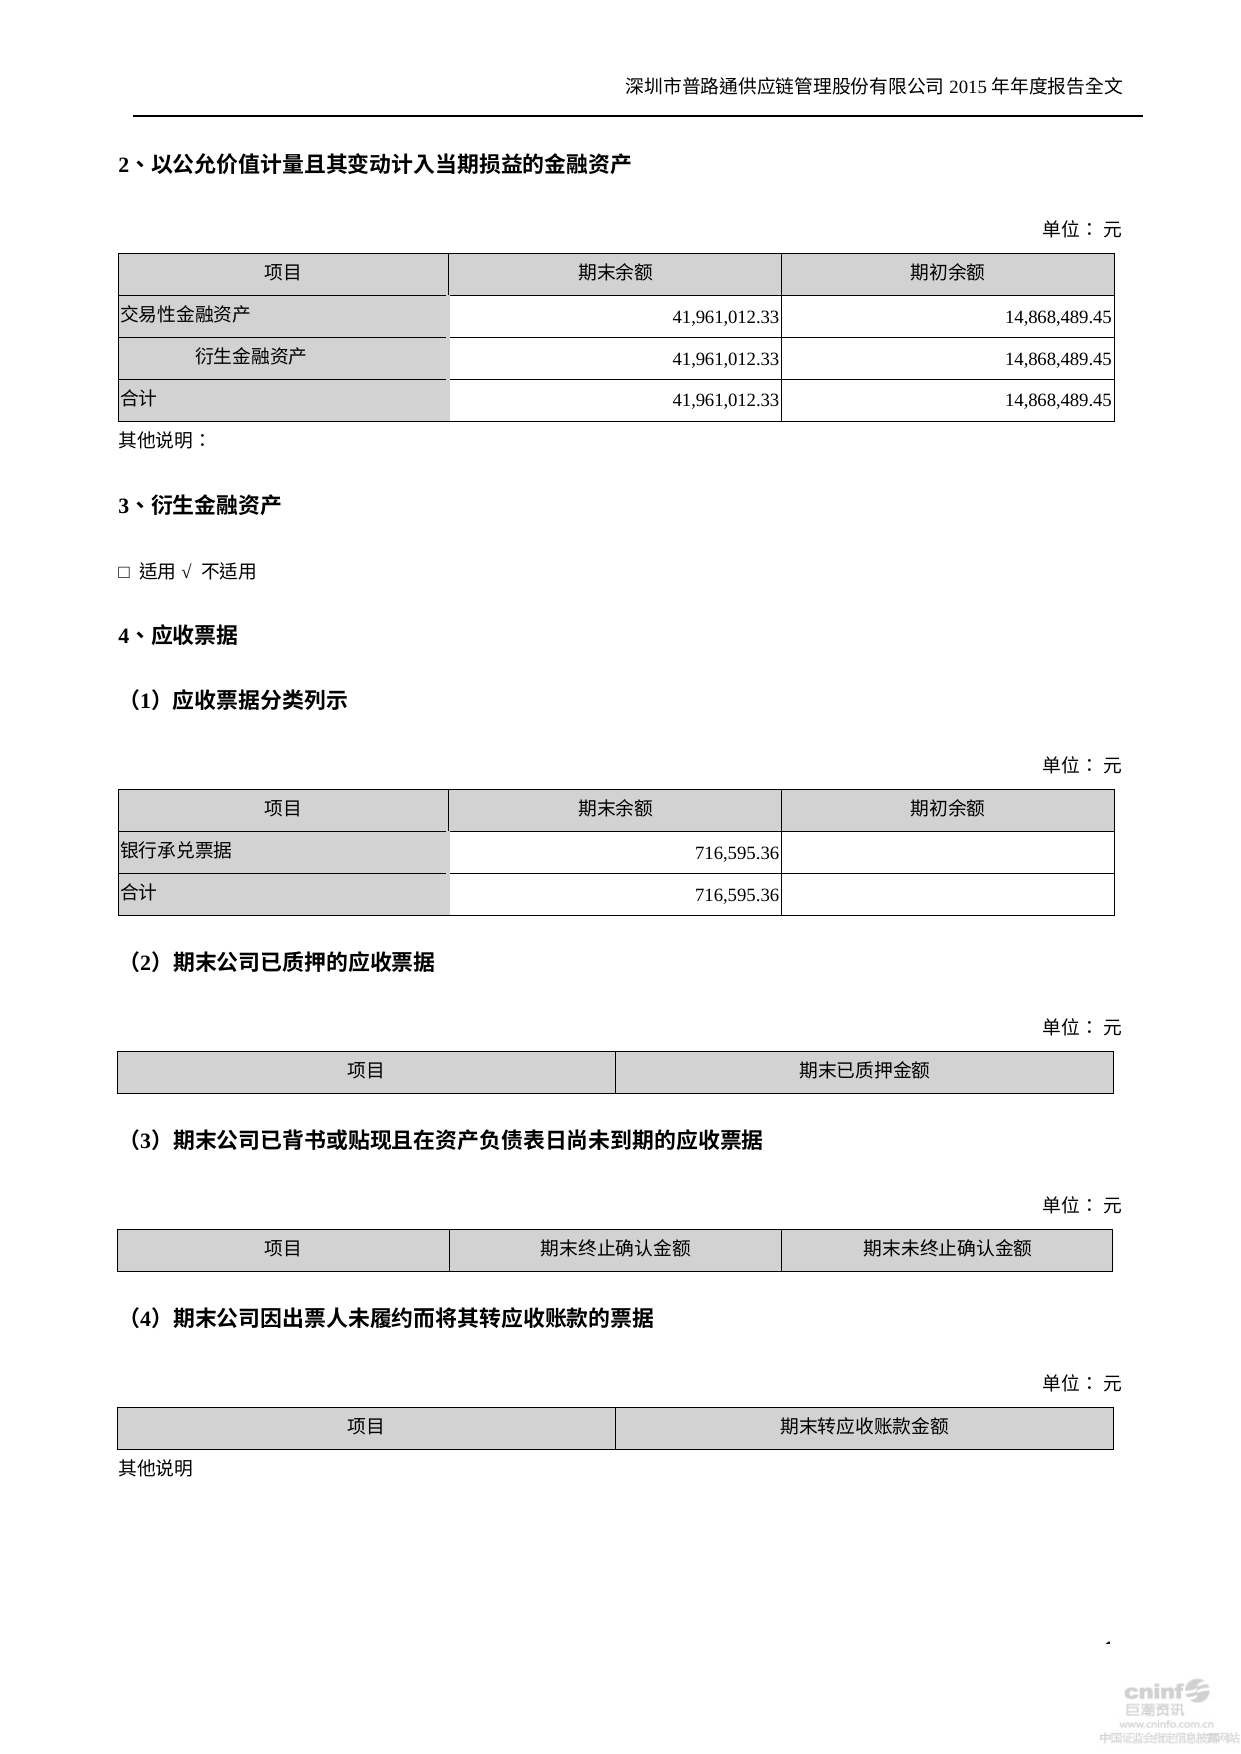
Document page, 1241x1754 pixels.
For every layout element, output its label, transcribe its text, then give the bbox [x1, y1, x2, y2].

text 单位： 元 [102, 1370, 1122, 1396]
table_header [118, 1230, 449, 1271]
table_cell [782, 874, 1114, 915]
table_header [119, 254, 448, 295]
text 单位： 元 [102, 216, 1122, 242]
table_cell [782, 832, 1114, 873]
text 单位： 元 [102, 1014, 1122, 1039]
picture [1099, 1673, 1241, 1754]
text □ 适用 √ 不适用 [118, 558, 1131, 584]
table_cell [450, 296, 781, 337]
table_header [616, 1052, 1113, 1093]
text 其他说明 [118, 1455, 1131, 1481]
subtitle （3）期末公司已背书或贴现且在资产负债表日尚未到期的应收票据 [118, 1125, 1131, 1154]
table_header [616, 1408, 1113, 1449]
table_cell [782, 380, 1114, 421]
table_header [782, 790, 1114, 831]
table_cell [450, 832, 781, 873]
text 单位： 元 [102, 1192, 1122, 1218]
subtitle （2）期末公司已质押的应收票据 [118, 947, 1131, 977]
subtitle 2、以公允价值计量且其变动计入当期损益的金融资产 [118, 149, 1131, 179]
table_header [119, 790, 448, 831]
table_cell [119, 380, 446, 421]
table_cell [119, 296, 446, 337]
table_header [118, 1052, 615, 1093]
subtitle 3、衍生金融资产 [118, 491, 1131, 520]
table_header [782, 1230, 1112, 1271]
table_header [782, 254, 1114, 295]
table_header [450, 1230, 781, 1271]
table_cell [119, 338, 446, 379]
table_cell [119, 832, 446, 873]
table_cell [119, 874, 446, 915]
subtitle 4、应收票据 [118, 620, 1131, 650]
subtitle （1）应收票据分类列示 [118, 685, 1131, 715]
text 其他说明： [118, 427, 1131, 453]
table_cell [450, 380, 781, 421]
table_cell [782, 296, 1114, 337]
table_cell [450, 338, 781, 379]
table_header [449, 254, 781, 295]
subtitle （4）期末公司因出票人未履约而将其转应收账款的票据 [118, 1303, 1131, 1332]
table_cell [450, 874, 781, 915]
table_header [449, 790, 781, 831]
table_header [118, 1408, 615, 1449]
text 单位： 元 [102, 752, 1122, 778]
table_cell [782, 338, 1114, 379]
